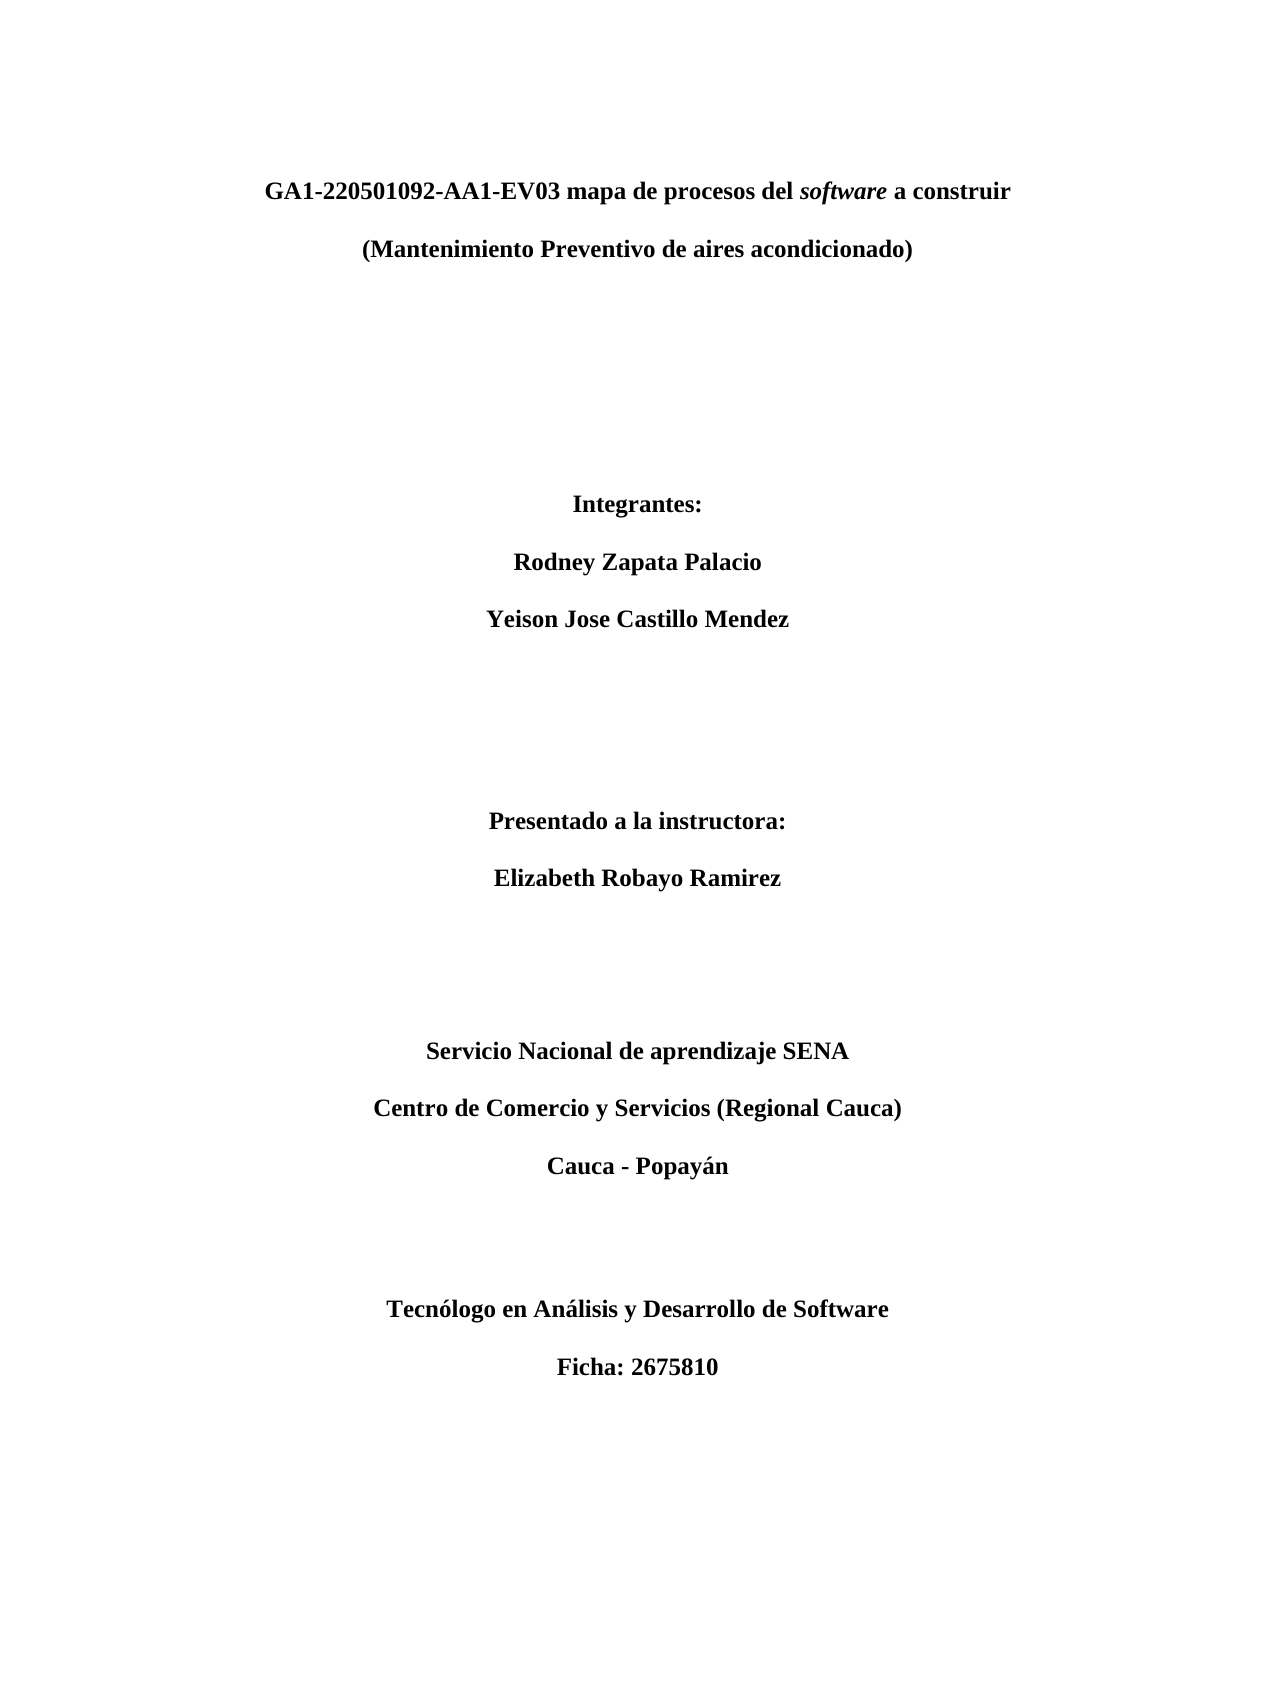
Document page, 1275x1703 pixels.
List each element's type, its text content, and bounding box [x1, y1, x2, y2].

text Ficha: 2675810 [148, 1352, 1127, 1381]
text Tecnólogo en Análisis y Desarrollo de Software [148, 1294, 1127, 1323]
text Servicio Nacional de aprendizaje SENA [148, 1036, 1127, 1064]
text GA1-220501092-AA1-EV03 mapa de procesos del software a construir [148, 176, 1127, 205]
text Elizabeth Robayo Ramirez [148, 863, 1127, 892]
text Integrantes: [148, 489, 1127, 518]
text Presentado a la instructora: [148, 806, 1127, 834]
text Yeison Jose Castillo Mendez [148, 604, 1127, 633]
text Rodney Zapata Palacio [148, 547, 1127, 576]
text Centro de Comercio y Servicios (Regional Cauca) [148, 1093, 1127, 1122]
text Cauca - Popayán [148, 1151, 1127, 1179]
text (Mantenimiento Preventivo de aires acondicionado) [148, 234, 1127, 263]
